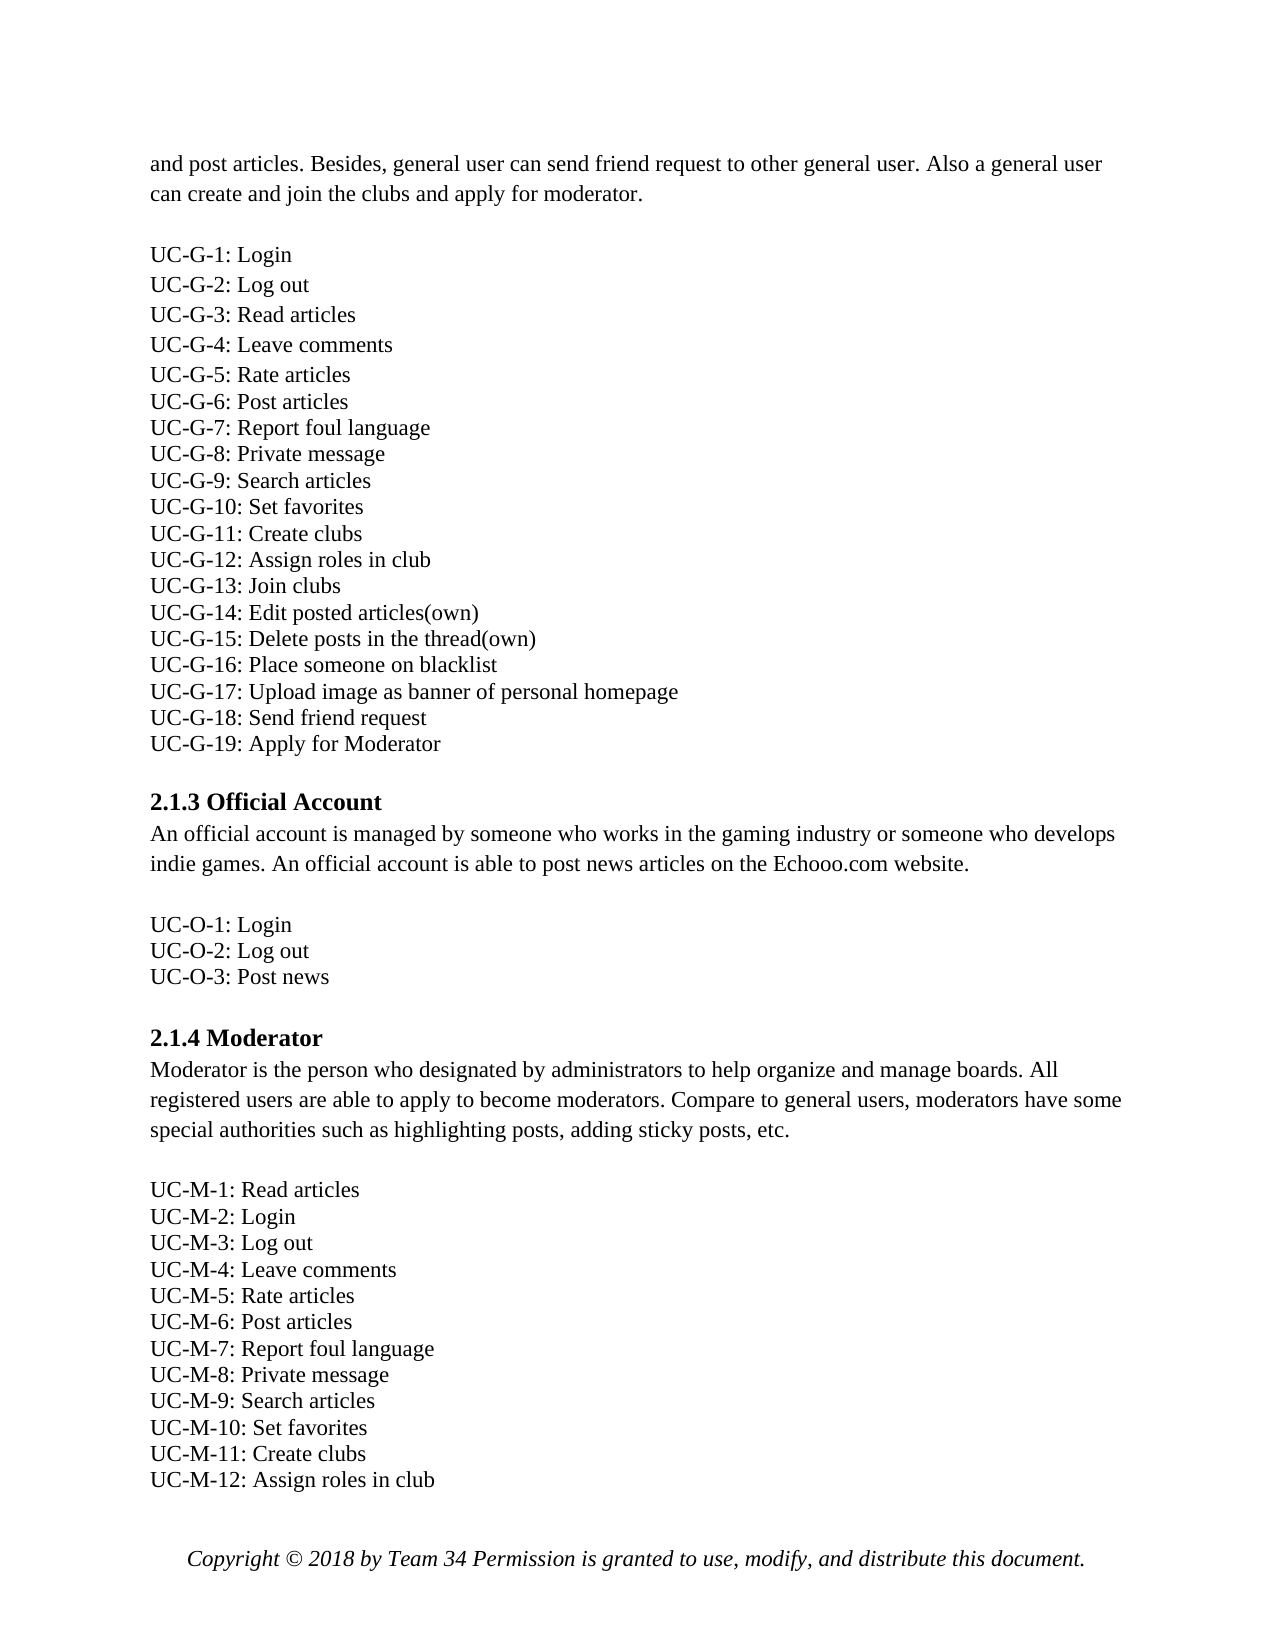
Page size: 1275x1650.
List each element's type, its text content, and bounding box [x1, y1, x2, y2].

text UC-M-2: Login [150, 1203, 1125, 1229]
text UC-G-17: Upload image as banner of personal homepage [150, 678, 1125, 704]
text UC-G-7: Report foul language [150, 414, 1125, 441]
text UC-G-1: Login [150, 241, 1125, 267]
text An official account is managed by someone who works in the gaming industry or someone who develops indie games. An official account is able to post news articles on the Echooo.com website. [150, 820, 1125, 877]
text UC-G-8: Private message [150, 441, 1125, 467]
text UC-G-18: Send friend request [150, 704, 1125, 730]
text UC-G-13: Join clubs [150, 572, 1125, 599]
text UC-M-10: Set favorites [150, 1414, 1125, 1440]
text UC-M-7: Report foul language [150, 1335, 1125, 1361]
text UC-M-6: Post articles [150, 1308, 1125, 1335]
text UC-G-15: Delete posts in the thread(own) [150, 625, 1125, 651]
text UC-G-4: Leave comments [150, 331, 1125, 358]
text UC-M-12: Assign roles in club [150, 1466, 1125, 1493]
text 2.1.3 Official Account [150, 787, 1125, 816]
text UC-G-11: Create clubs [150, 519, 1125, 546]
text UC-G-10: Set favorites [150, 493, 1125, 519]
text UC-O-2: Log out [150, 937, 1125, 963]
text UC-G-5: Rate articles [150, 361, 1125, 388]
text UC-M-1: Read articles [150, 1177, 1125, 1203]
text UC-G-19: Apply for Moderator [150, 730, 1125, 757]
text UC-O-3: Post news [150, 963, 1125, 990]
text Moderator is the person who designated by administrators to help organize and manage boards. All registered users are able to apply to become moderators. Compare to general users, moderators have some special authorities such as highlighting posts, adding sticky posts, etc. [150, 1056, 1125, 1142]
text UC-M-5: Rate articles [150, 1282, 1125, 1308]
text UC-M-9: Search articles [150, 1387, 1125, 1414]
text 2.1.4 Moderator [150, 1023, 1125, 1051]
text UC-M-4: Leave comments [150, 1256, 1125, 1282]
text UC-O-1: Login [150, 911, 1125, 937]
text UC-G-3: Read articles [150, 301, 1125, 327]
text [150, 150, 1125, 207]
text UC-G-9: Search articles [150, 467, 1125, 493]
text UC-G-12: Assign roles in club [150, 546, 1125, 572]
text UC-G-2: Log out [150, 271, 1125, 297]
text UC-G-14: Edit posted articles(own) [150, 599, 1125, 625]
text UC-M-8: Private message [150, 1361, 1125, 1387]
text UC-G-6: Post articles [150, 388, 1125, 414]
text UC-M-11: Create clubs [150, 1440, 1125, 1466]
text UC-M-3: Log out [150, 1229, 1125, 1256]
text UC-G-16: Place someone on blacklist [150, 651, 1125, 678]
